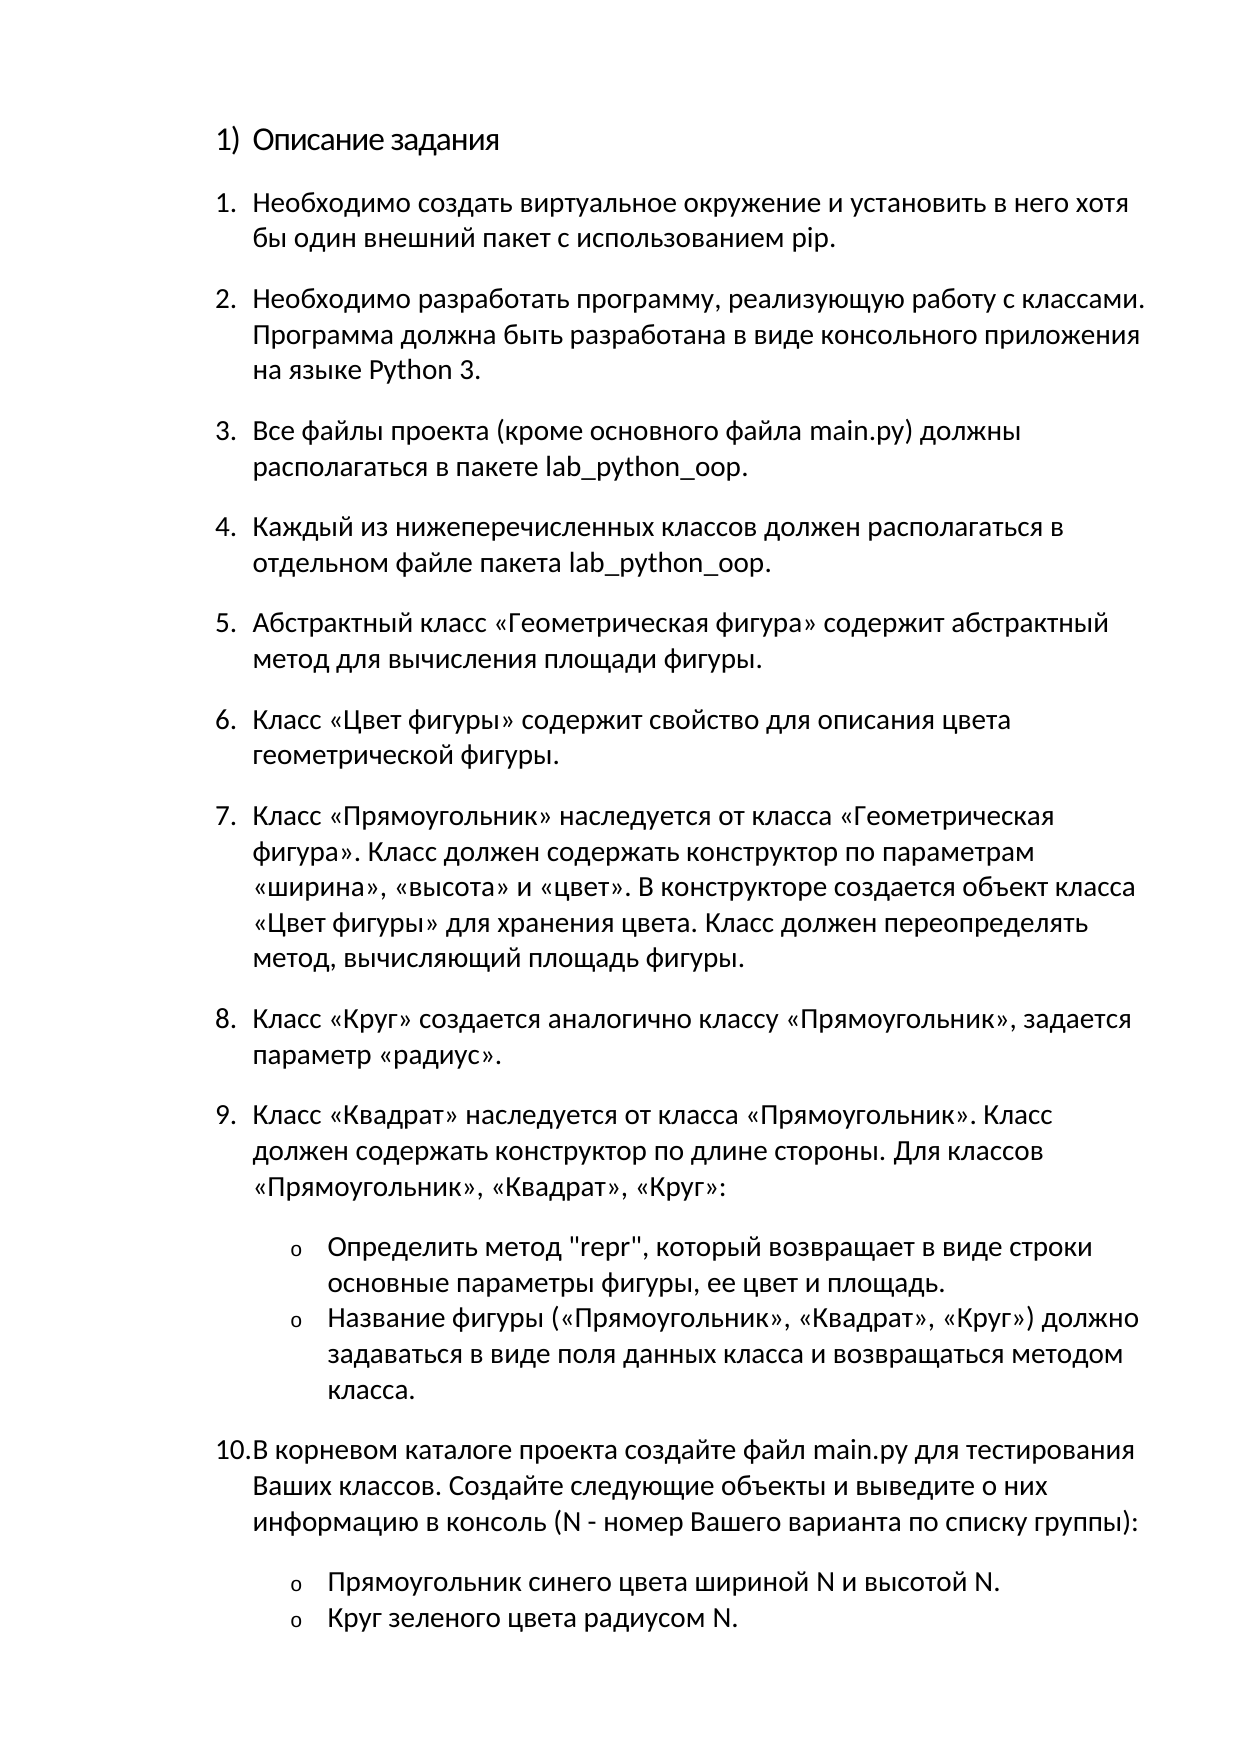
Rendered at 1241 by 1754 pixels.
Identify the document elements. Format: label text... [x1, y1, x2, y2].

list Круг зеленого цвета радиусом N. [290, 1599, 1152, 1634]
list Необходимо создать виртуальное окружение и установить в него хотя бы один внешний пакет с использованием pip. [215, 184, 1152, 255]
list Название фигуры («Прямоугольник», «Квадрат», «Круг») должно задаваться в виде поля данных класса и возвращаться методом класса. [290, 1299, 1152, 1406]
list Абстрактный класс «Геометрическая фигура» содержит абстрактный метод для вычисления площади фигуры. [215, 604, 1152, 676]
list Все файлы проекта (кроме основного файла main.py) должны располагаться в пакете lab_python_oop. [215, 412, 1152, 483]
list Прямоугольник синего цвета шириной N и высотой N. [290, 1563, 1152, 1599]
list Необходимо разработать программу, реализующую работу с классами. Программа должна быть разработана в виде консольного приложения на языке Python 3. [215, 280, 1152, 387]
list Каждый из нижеперечисленных классов должен располагаться в отдельном файле пакета lab_python_oop. [215, 508, 1152, 579]
title Описание задания [215, 118, 1152, 159]
list Класс «Квадрат» наследуется от класса «Прямоугольник». Класс должен содержать конструктор по длине стороны. Для классов «Прямоугольник», «Квадрат», «Круг»: [215, 1096, 1152, 1203]
list Класс «Цвет фигуры» содержит свойство для описания цвета геометрической фигуры. [215, 701, 1152, 772]
list Определить метод "repr", который возвращает в виде строки основные параметры фигуры, ее цвет и площадь. [290, 1228, 1152, 1299]
list Класс «Круг» создается аналогично классу «Прямоугольник», задается параметр «радиус». [215, 1000, 1152, 1071]
list В корневом каталоге проекта создайте файл main.py для тестирования Ваших классов. Создайте следующие объекты и выведите о них информацию в консоль (N - номер Вашего варианта по списку группы): [215, 1431, 1152, 1538]
list Класс «Прямоугольник» наследуется от класса «Геометрическая фигура». Класс должен содержать конструктор по параметрам «ширина», «высота» и «цвет». В конструкторе создается объект класса «Цвет фигуры» для хранения цвета. Класс должен переопределять метод, вычисляющий площадь фигуры. [215, 797, 1152, 975]
